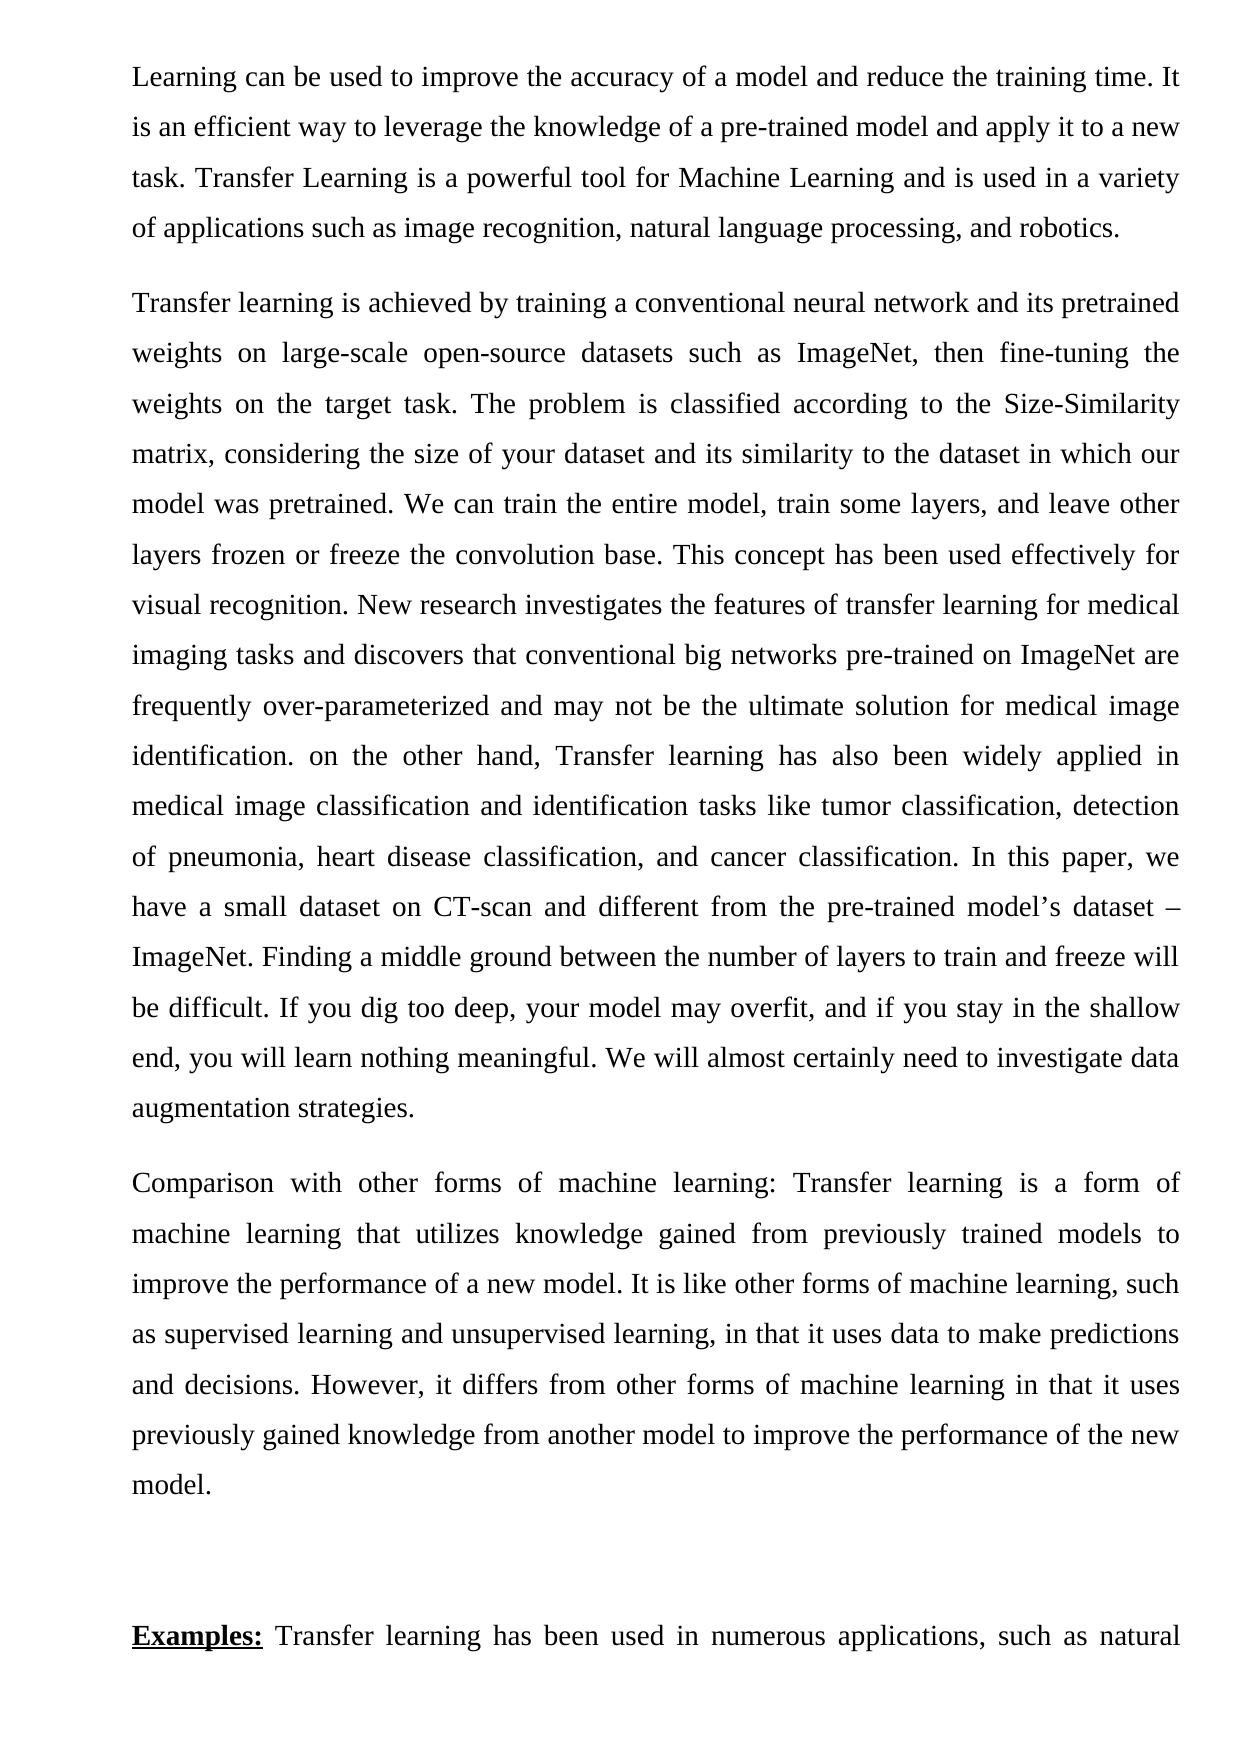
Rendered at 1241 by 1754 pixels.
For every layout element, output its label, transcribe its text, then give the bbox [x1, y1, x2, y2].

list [132, 1618, 1181, 1652]
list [132, 59, 1181, 243]
list Transfer learning is achieved by training a conventional neural network and its pretrained weights on large-scale open-source datasets such as ImageNet, then fine-tuning the weights on the target task. The problem is classified according to the Size-Similarity matrix, considering the size of your dataset and its similarity to the dataset in which our model was pretrained. We can train the entire model, train some layers, and leave other layers frozen or freeze the convolution base. This concept has been used effectively for visual recognition. New research investigates the features of transfer learning for medical imaging tasks and discovers that conventional big networks pre-trained on ImageNet are frequently over-parameterized and may not be the ultimate solution for medical image identification. on the other hand, Transfer learning has also been widely applied in medical image classification and identification tasks like tumor classification, detection of pneumonia, heart disease classification, and cancer classification. In this paper, we have a small dataset on CT-scan and different from the pre-trained model’s dataset – ImageNet. Finding a middle ground between the number of layers to train and freeze will be difficult. If you dig too deep, your model may overfit, and if you stay in the shallow end, you will learn nothing meaningful. We will almost certainly need to investigate data augmentation strategies. [132, 285, 1181, 1124]
list Comparison with other forms of machine learning: Transfer learning is a form of machine learning that utilizes knowledge gained from previously trained models to improve the performance of a new model. It is like other forms of machine learning, such as supervised learning and unsupervised learning, in that it uses data to make predictions and decisions. However, it differs from other forms of machine learning in that it uses previously gained knowledge from another model to improve the performance of the new model. [132, 1166, 1181, 1501]
